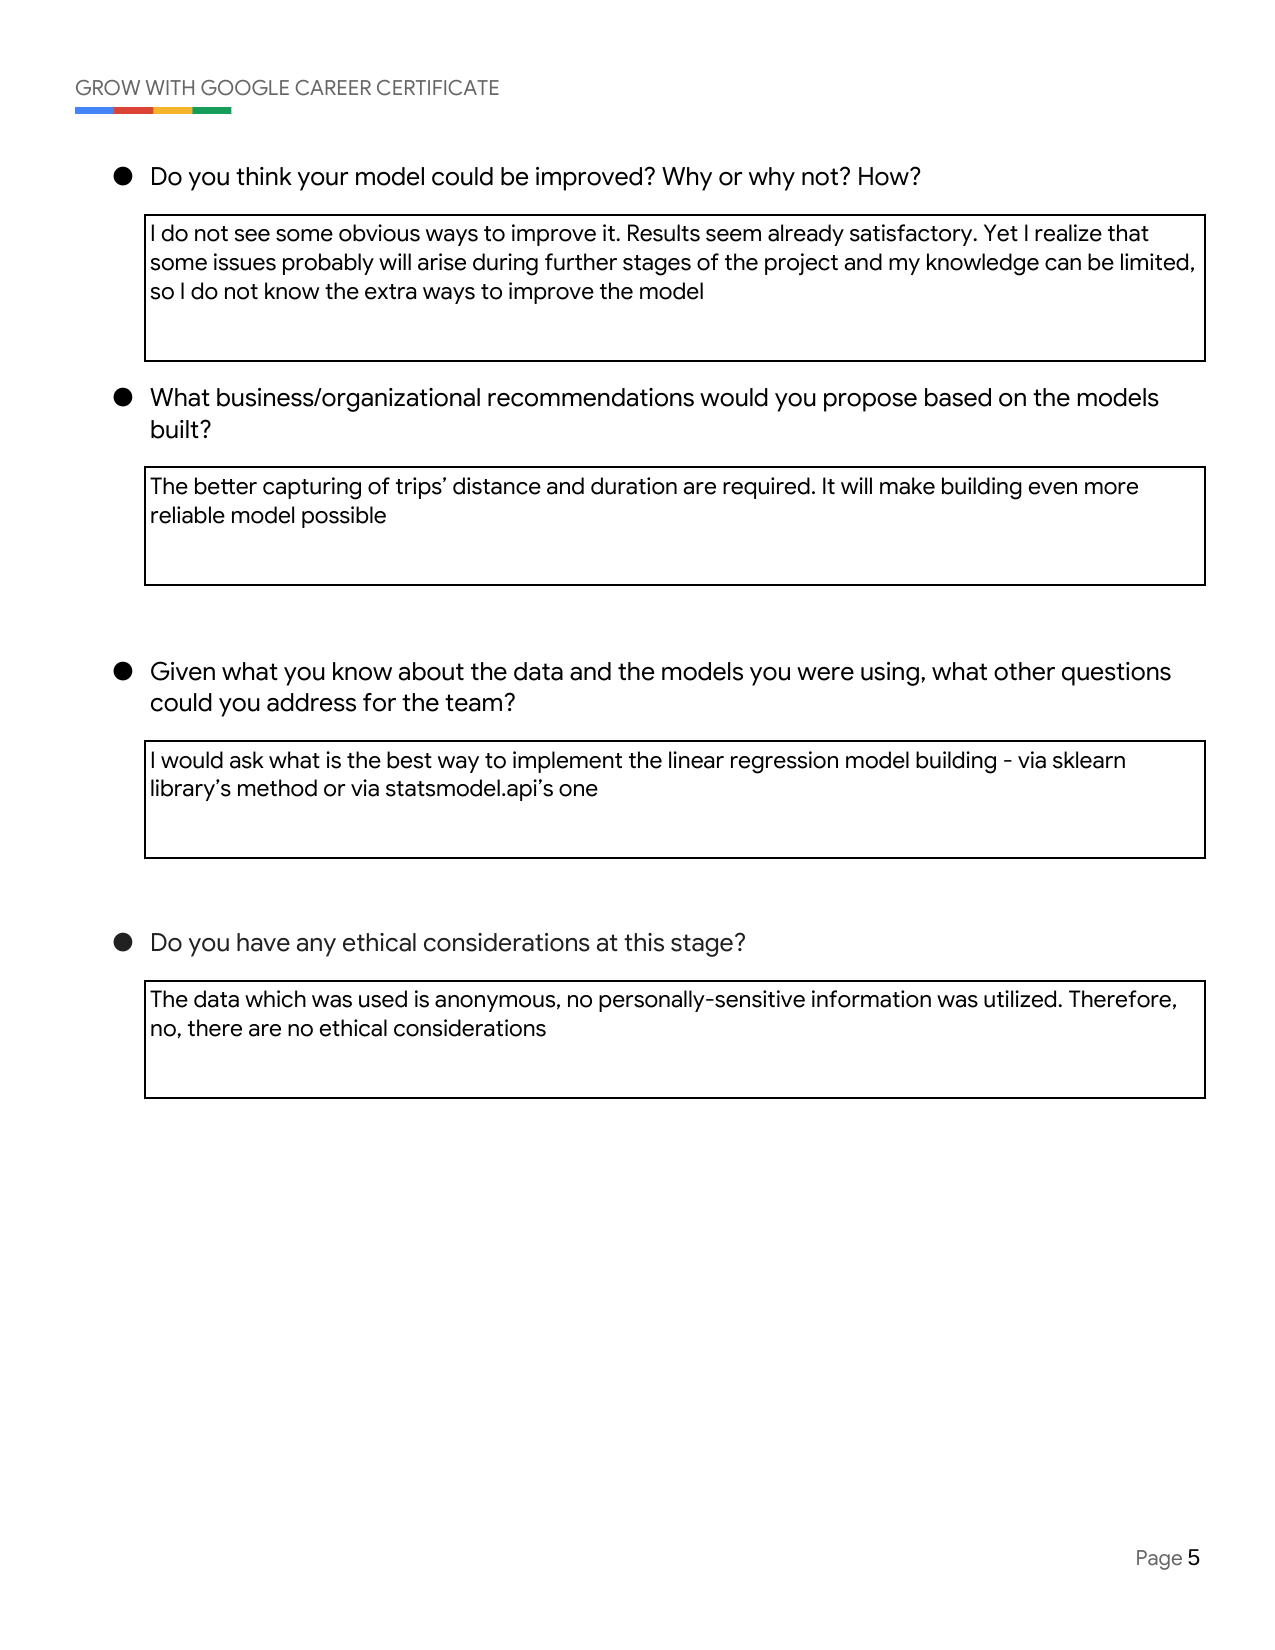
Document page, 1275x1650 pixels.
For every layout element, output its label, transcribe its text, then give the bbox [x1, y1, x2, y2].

text The data which was used is anonymous, no personally-sensitive information was utilized. Therefore, no, there are no ethical considerations [146, 982, 1204, 1043]
text I do not see some obvious ways to improve it. Results seem already satisfactory. Yet I realize that some issues probably will arise during further stages of the project and my knowledge can be limited, so I do not know the extra ways to improve the model [146, 216, 1204, 306]
list What business/organizational recommendations would you propose based on the models built? [112, 383, 1200, 445]
list Do you have any ethical considerations at this stage? [112, 927, 1200, 959]
text I would ask what is the best way to implement the linear regression model building - via sklearn library’s method or via statsmodel.api’s one [146, 742, 1204, 803]
list Do you think your model could be improved? Why or why not? How? [112, 161, 1200, 193]
list Given what you know about the data and the models you were using, what other questions could you address for the team? [112, 656, 1200, 719]
picture [75, 107, 232, 114]
text The better capturing of trips’ distance and duration are required. It will make building even more reliable model possible [146, 468, 1204, 530]
